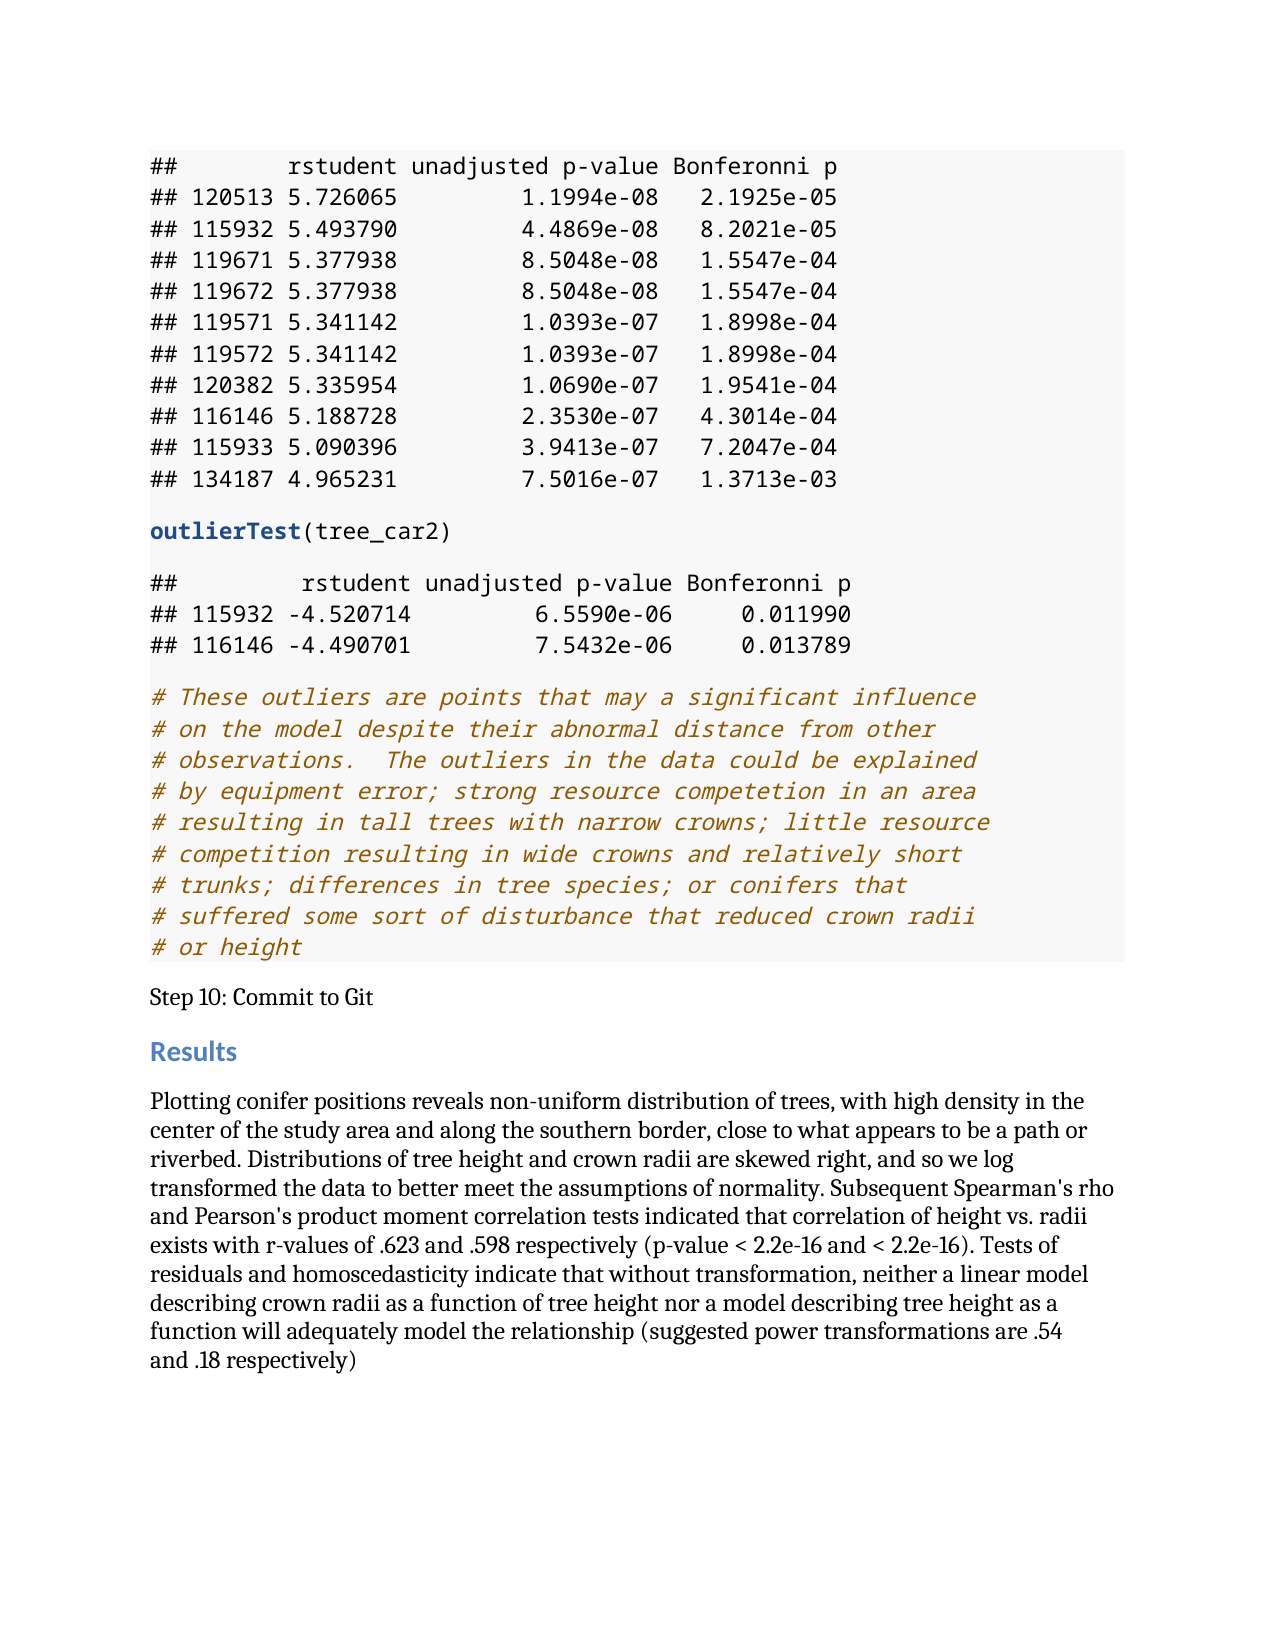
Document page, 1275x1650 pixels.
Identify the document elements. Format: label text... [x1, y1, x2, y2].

text Plotting conifer positions reveals non-uniform distribution of trees, with high density in the center of the study area and along the southern border, close to what appears to be a path or riverbed. Distributions of tree height and crown radii are skewed right, and so we log transformed the data to better meet the assumptions of normality. Subsequent Spearman's rho and Pearson's product moment correlation tests indicated that correlation of height vs. radii exists with r-values of .623 and .598 respectively (p-value < 2.2e-16 and < 2.2e-16). Tests of residuals and homoscedasticity indicate that without transformation, neither a linear model describing crown radii as a function of tree height nor a model describing tree height as a function will adequately model the relationship (suggested power transformations are .54 and .18 respectively) [150, 1087, 1125, 1375]
subtitle Results [150, 1033, 1125, 1068]
text # These outliers are points that may a significant influence # on the model despite their abnormal distance from other # observations. The outliers in the data could be explained # by equipment error; strong resource competetion in an area # resulting in tall trees with narrow crowns; little resource # competition resulting in wide crowns and relatively short # trunks; differences in tree species; or conifers that # suffered some sort of disturbance that reduced crown radii # or height [150, 681, 1125, 962]
text outlierTest(tree_car2) [150, 514, 1125, 546]
text Step 10: Commit to Git [150, 983, 1125, 1012]
text ## rstudent unadjusted p-value Bonferonni p ## 115932 -4.520714 6.5590e-06 0.011990 ## 116146 -4.490701 7.5432e-06 0.013789 [150, 567, 1125, 660]
text ## rstudent unadjusted p-value Bonferonni p ## 120513 5.726065 1.1994e-08 2.1925e-05 ## 115932 5.493790 4.4869e-08 8.2021e-05 ## 119671 5.377938 8.5048e-08 1.5547e-04 ## 119672 5.377938 8.5048e-08 1.5547e-04 ## 119571 5.341142 1.0393e-07 1.8998e-04 ## 119572 5.341142 1.0393e-07 1.8998e-04 ## 120382 5.335954 1.0690e-07 1.9541e-04 ## 116146 5.188728 2.3530e-07 4.3014e-04 ## 115933 5.090396 3.9413e-07 7.2047e-04 ## 134187 4.965231 7.5016e-07 1.3713e-03 [150, 150, 1125, 494]
